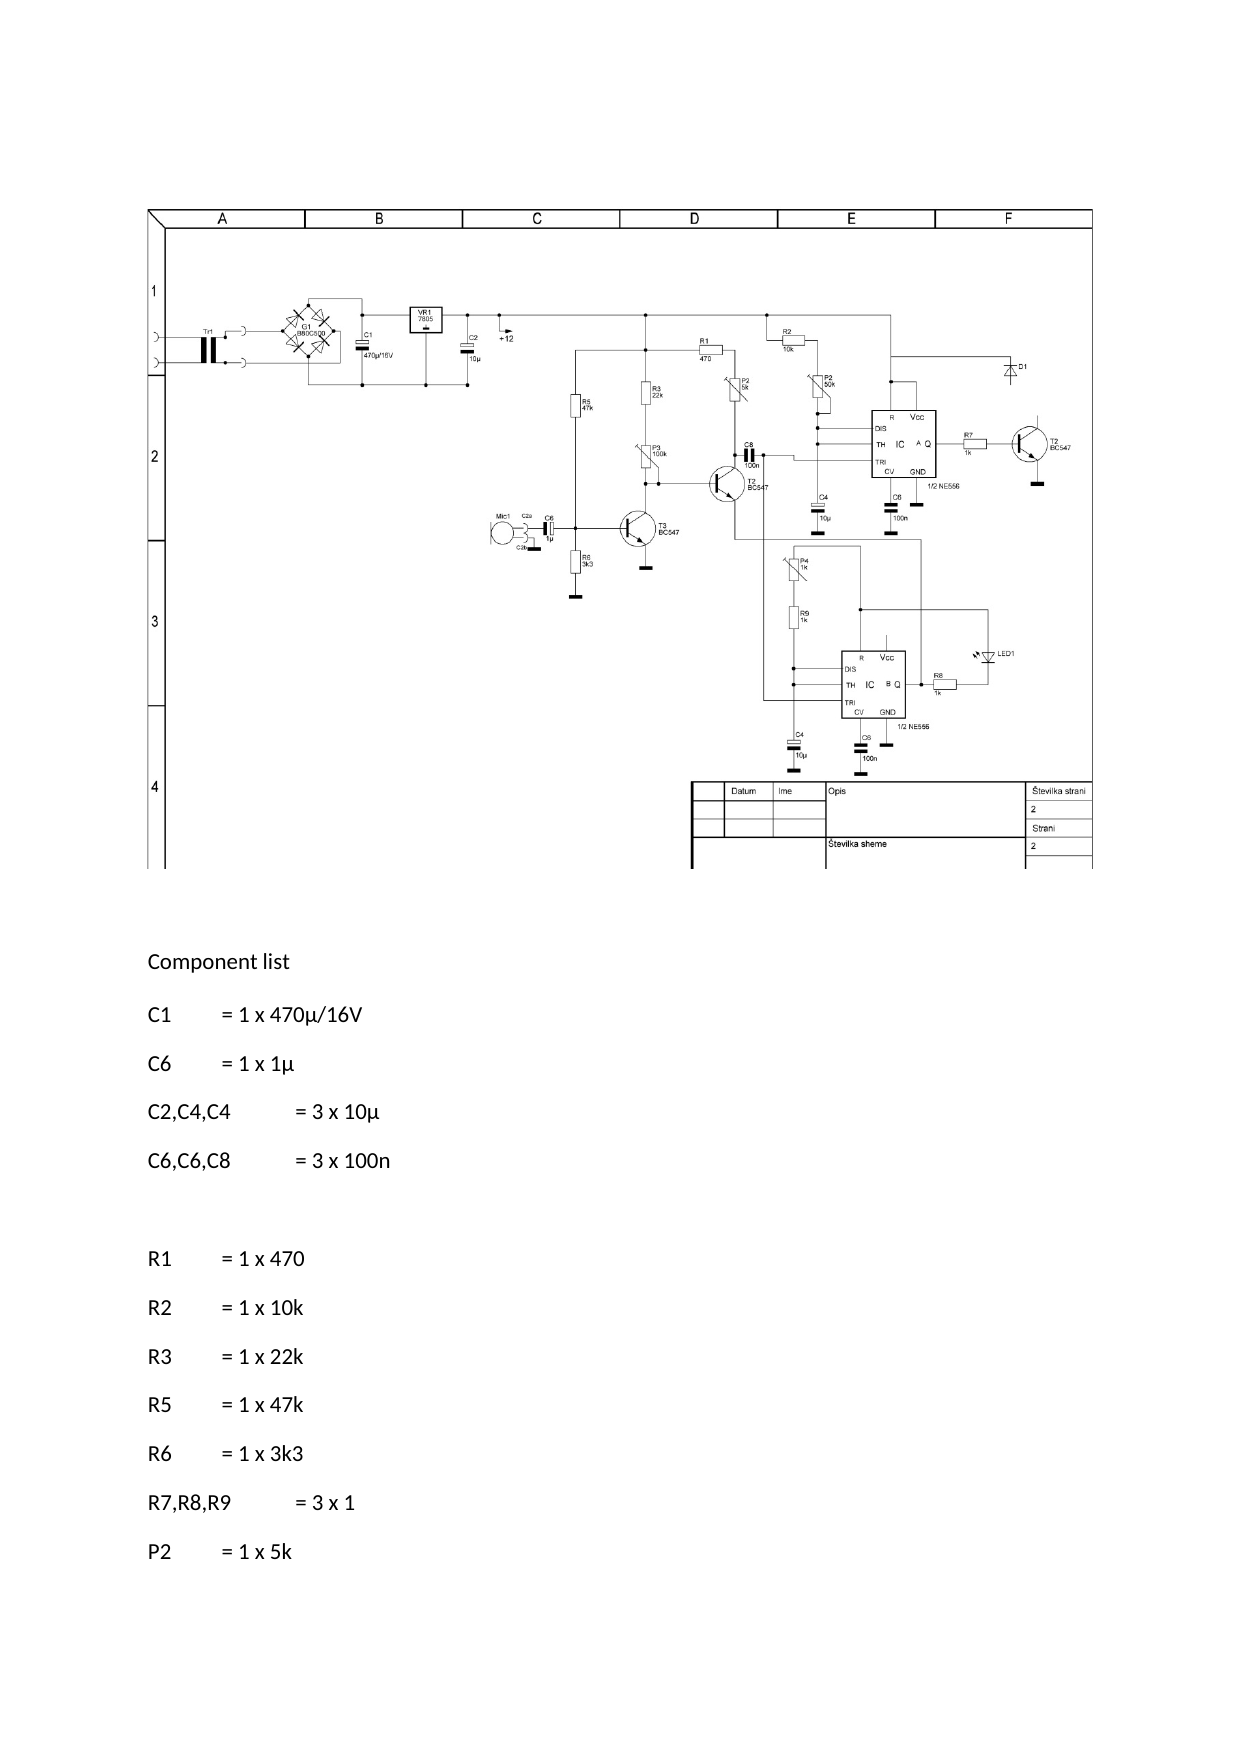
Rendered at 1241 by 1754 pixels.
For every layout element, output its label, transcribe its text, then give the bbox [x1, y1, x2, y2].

text R6 = 1 x 3k3 [148, 1439, 1093, 1467]
text R2 = 1 x 10k [148, 1293, 1093, 1321]
text C6,C6,C8 = 3 x 100n [148, 1146, 1093, 1174]
text R7,R8,R9 = 3 x 1 [148, 1488, 1093, 1516]
text Component list [148, 947, 1093, 975]
text R3 = 1 x 22k [148, 1342, 1093, 1370]
text R5 = 1 x 47k [148, 1391, 1093, 1419]
text C1 = 1 x 470µ/16V [148, 1000, 1093, 1028]
text P2 = 1 x 5k [148, 1537, 1093, 1565]
picture [147, 200, 1093, 869]
text R1 = 1 x 470 [148, 1244, 1093, 1272]
text C6 = 1 x 1µ [148, 1049, 1093, 1077]
text C2,C4,C4 = 3 x 10µ [148, 1097, 1093, 1126]
